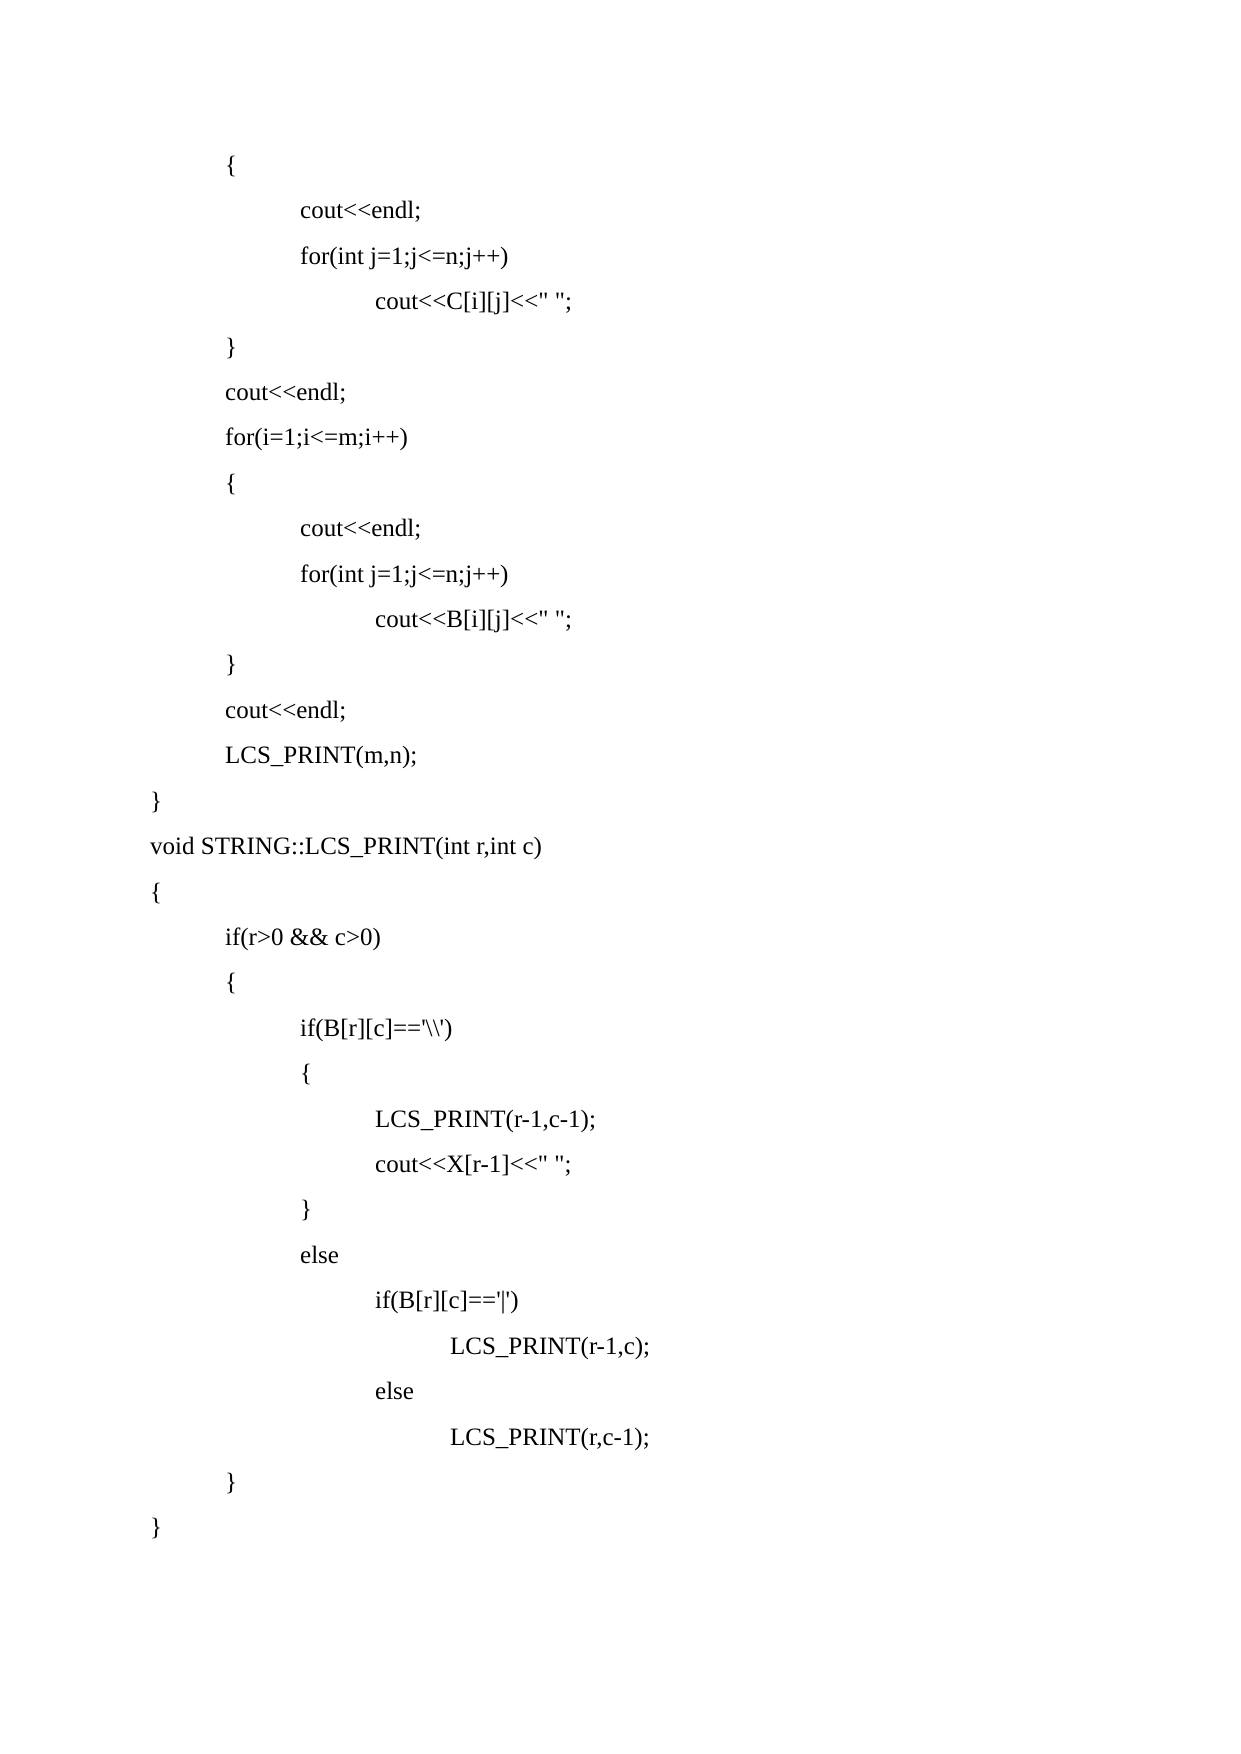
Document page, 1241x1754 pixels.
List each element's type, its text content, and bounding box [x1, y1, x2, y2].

text if(B[r][c]=='|') [150, 1285, 1090, 1314]
text cout<<C[i][j]<<" "; [150, 286, 1090, 315]
text void STRING::LCS_PRINT(int r,int c) [150, 831, 1090, 860]
text cout<<endl; [150, 513, 1090, 542]
text LCS_PRINT(r-1,c); [150, 1331, 1090, 1359]
text { [150, 150, 1090, 179]
text if(r>0 && c>0) [150, 922, 1090, 951]
text } [150, 786, 1090, 814]
text } [150, 1194, 1090, 1223]
text else [150, 1376, 1090, 1405]
text } [150, 1467, 1090, 1496]
text LCS_PRINT(m,n); [150, 740, 1090, 769]
text { [150, 877, 1090, 905]
text { [150, 468, 1090, 497]
text cout<<endl; [150, 695, 1090, 724]
text { [150, 1058, 1090, 1087]
text LCS_PRINT(r,c-1); [150, 1422, 1090, 1450]
text cout<<endl; [150, 377, 1090, 406]
text cout<<X[r-1]<<" "; [150, 1149, 1090, 1178]
text } [150, 649, 1090, 678]
text for(int j=1;j<=n;j++) [150, 559, 1090, 587]
text cout<<endl; [150, 195, 1090, 224]
text for(i=1;i<=m;i++) [150, 422, 1090, 451]
text } [150, 1512, 1090, 1541]
text else [150, 1240, 1090, 1269]
text for(int j=1;j<=n;j++) [150, 241, 1090, 269]
text if(B[r][c]=='\\') [150, 1013, 1090, 1042]
text LCS_PRINT(r-1,c-1); [150, 1104, 1090, 1132]
text } [150, 332, 1090, 360]
text cout<<B[i][j]<<" "; [150, 604, 1090, 633]
text { [150, 967, 1090, 996]
